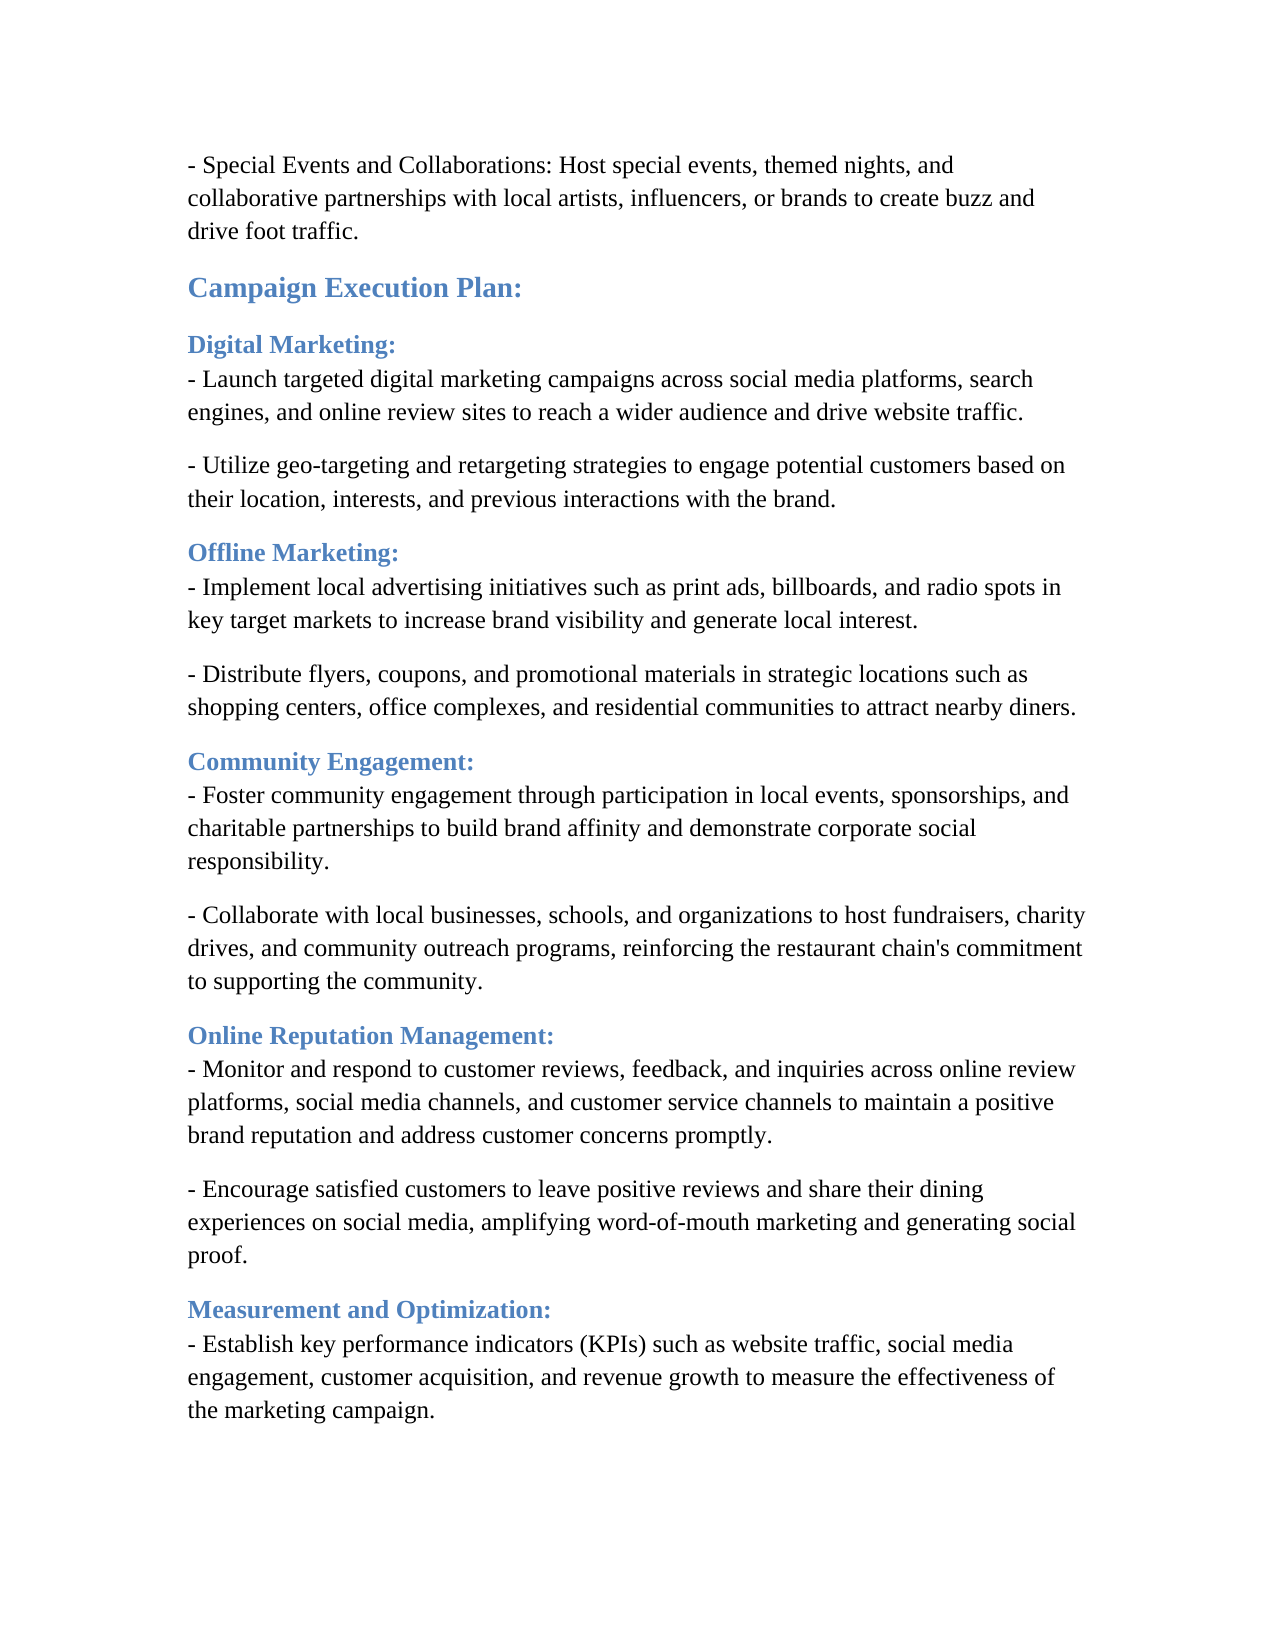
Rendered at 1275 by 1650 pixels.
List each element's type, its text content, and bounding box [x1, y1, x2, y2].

text - Special Events and Collaborations: Host special events, themed nights, and collaborative partnerships with local artists, influencers, or brands to create buzz and drive foot traffic. [187, 150, 1087, 245]
text - Collaborate with local businesses, schools, and organizations to host fundraisers, charity drives, and community outreach programs, reinforcing the restaurant chain's commitment to supporting the community. [187, 900, 1087, 995]
subtitle Measurement and Optimization: [187, 1294, 1087, 1324]
subtitle Digital Marketing: [187, 329, 1087, 359]
subtitle Community Engagement: [187, 746, 1087, 776]
text - Launch targeted digital marketing campaigns across social media platforms, search engines, and online review sites to reach a wider audience and drive website traffic. [187, 364, 1087, 426]
text - Implement local advertising initiatives such as print ads, billboards, and radio spots in key target markets to increase brand visibility and generate local interest. [187, 572, 1087, 634]
text - Distribute flyers, coupons, and promotional materials in strategic locations such as shopping centers, office complexes, and residential communities to attract nearby diners. [187, 659, 1087, 721]
text - Establish key performance indicators (KPIs) such as website traffic, social media engagement, customer acquisition, and revenue growth to measure the effectiveness of the marketing campaign. [187, 1329, 1087, 1423]
text - Utilize geo-targeting and retargeting strategies to engage potential customers based on their location, interests, and previous interactions with the brand. [187, 451, 1087, 512]
text - Monitor and respond to customer reviews, feedback, and inquiries across online review platforms, social media channels, and customer service channels to maintain a positive brand reputation and address customer concerns promptly. [187, 1054, 1087, 1149]
subtitle Campaign Execution Plan: [187, 270, 1087, 303]
subtitle Online Reputation Management: [187, 1020, 1087, 1050]
text - Encourage satisfied customers to leave positive reviews and share their dining experiences on social media, amplifying word-of-mouth marketing and generating social proof. [187, 1174, 1087, 1269]
subtitle Offline Marketing: [187, 537, 1087, 567]
text - Foster community engagement through participation in local events, sponsorships, and charitable partnerships to build brand affinity and demonstrate corporate social responsibility. [187, 780, 1087, 875]
